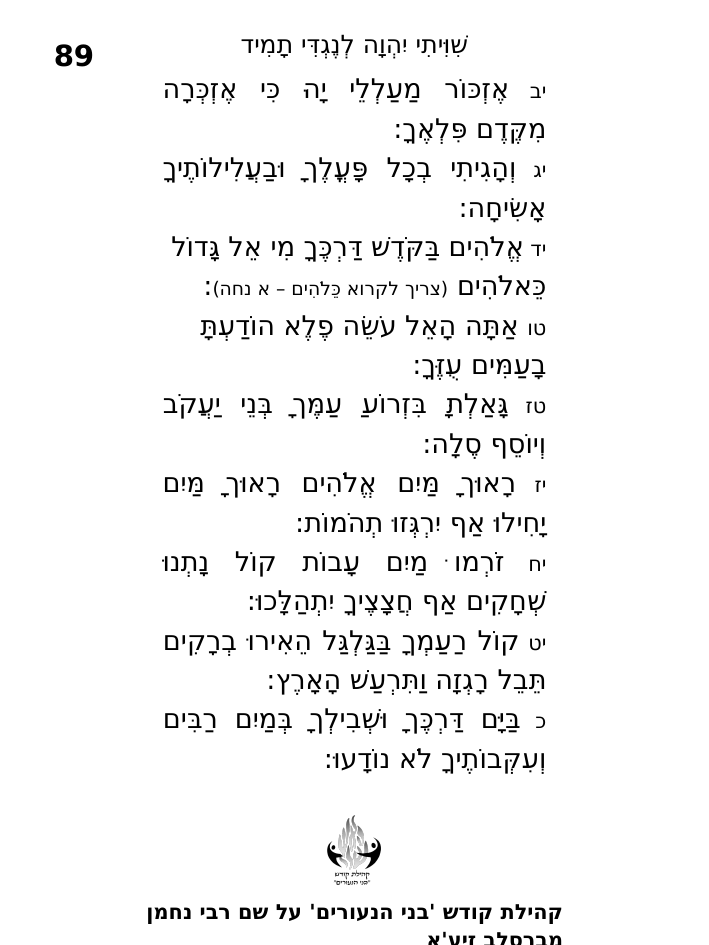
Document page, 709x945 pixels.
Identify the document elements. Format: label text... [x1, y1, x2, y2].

text יב אֶזְכּוֹר מַעַלְלֵי יָהּ כִּי אֶזְכְּרָה מִקֶּדֶם פִּלְאֶךָ: [162, 74, 546, 145]
text יח זֹרְמוּ מַיִם עָבוֹת קוֹל נָתְנוּ שְׁחָקִים אַף חֲצָצֶיךָ יִתְהַלָּכוּ: [162, 546, 546, 617]
text יט קוֹל רַעַמְךָ בַּגַּלְגַּל הֵאִירוּ בְרָקִים תֵּבֵל רָגְזָה וַתִּרְעַשׁ הָאָרֶץ: [162, 625, 546, 696]
text טו אַתָּה הָאֵל עֹשֵׂה פֶלֶא הוֹדַעְתָּ בָעַמִּים עֻזֶּךָ: [162, 310, 546, 381]
text טז גָּאַלְתָּ בִּזְרוֹעַ עַמֶּךָ בְּנֵי יַעֲקֹב וְיוֹסֵף סֶלָה: [162, 389, 546, 460]
text יז רָאוּךָ מַּיִם אֱלֹהִים רָאוּךָ מַּיִם יָחִילוּ אַף יִרְגְּזוּ תְהֹמוֹת: [162, 468, 546, 538]
text כ בַּיָּם דַּרְכֶּךָ וּשְׁבִילְךָ בְּמַיִם רַבִּים וְעִקְּבוֹתֶיךָ לֹא נוֹדָעוּ: [162, 704, 546, 775]
text יד אֱלֹהִים בַּקֹּדֶשׁ דַּרְכֶּךָ מִי אֵל גָּדוֹל כֵּאלֹהִים (צריך לקרוא כֵּלֹהִים – א נחה): [162, 231, 546, 302]
text יג וְהָגִיתִי בְכָל פָּעֳלֶךָ וּבַעֲלִילוֹתֶיךָ אָשִׂיחָה: [162, 153, 546, 223]
picture [317, 813, 391, 887]
